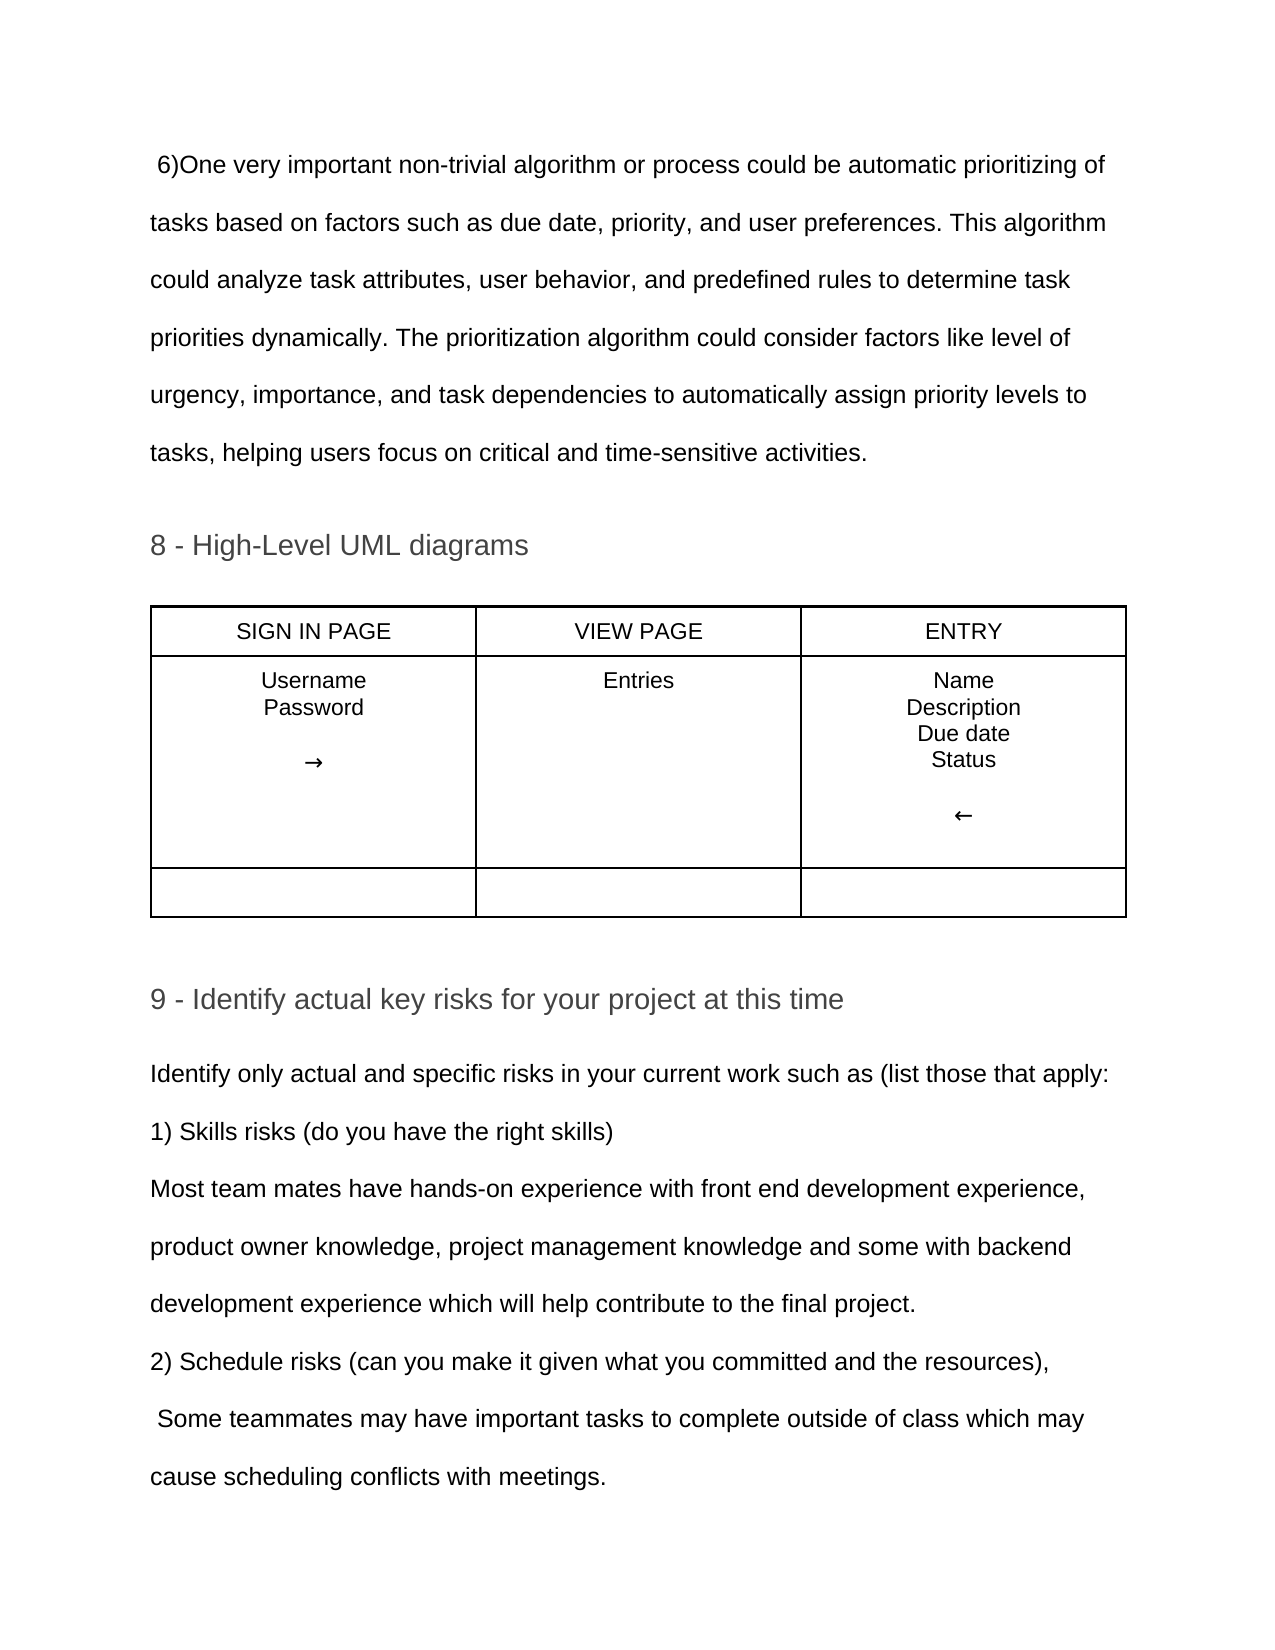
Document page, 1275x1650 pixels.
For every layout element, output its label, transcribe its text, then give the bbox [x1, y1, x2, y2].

table_cell [802, 869, 1125, 916]
table_cell Entries [477, 657, 800, 867]
table_cell Username Password → [152, 657, 475, 867]
table_header SIGN IN PAGE [152, 608, 475, 655]
table_header VIEW PAGE [477, 608, 800, 655]
text Most team mates have hands-on experience with front end development experience, product owner knowledge, project management knowledge and some with backend development experience which will help contribute to the final project. [150, 1174, 1125, 1318]
table_cell [477, 869, 800, 916]
table_header ENTRY [802, 608, 1125, 655]
text Identify only actual and specific risks in your current work such as (list those that apply: 1) Skills risks (do you have the right skills) [150, 1059, 1125, 1145]
text Some teammates may have important tasks to complete outside of class which may cause scheduling conflicts with meetings. [150, 1404, 1125, 1490]
subtitle 9 - Identify actual key risks for your project at this time [150, 982, 1125, 1015]
table_cell Name Description Due date Status ← [802, 657, 1125, 867]
text 6)One very important non-trivial algorithm or process could be automatic prioritizing of tasks based on factors such as due date, priority, and user preferences. This algorithm could analyze task attributes, user behavior, and predefined rules to determine task priorities dynamically. The prioritization algorithm could consider factors like level of urgency, importance, and task dependencies to automatically assign priority levels to tasks, helping users focus on critical and time-sensitive activities. [150, 150, 1125, 466]
subtitle 8 - High-Level UML diagrams [150, 528, 1125, 562]
table_cell [152, 869, 475, 916]
text 2) Schedule risks (can you make it given what you committed and the resources), [150, 1346, 1125, 1375]
